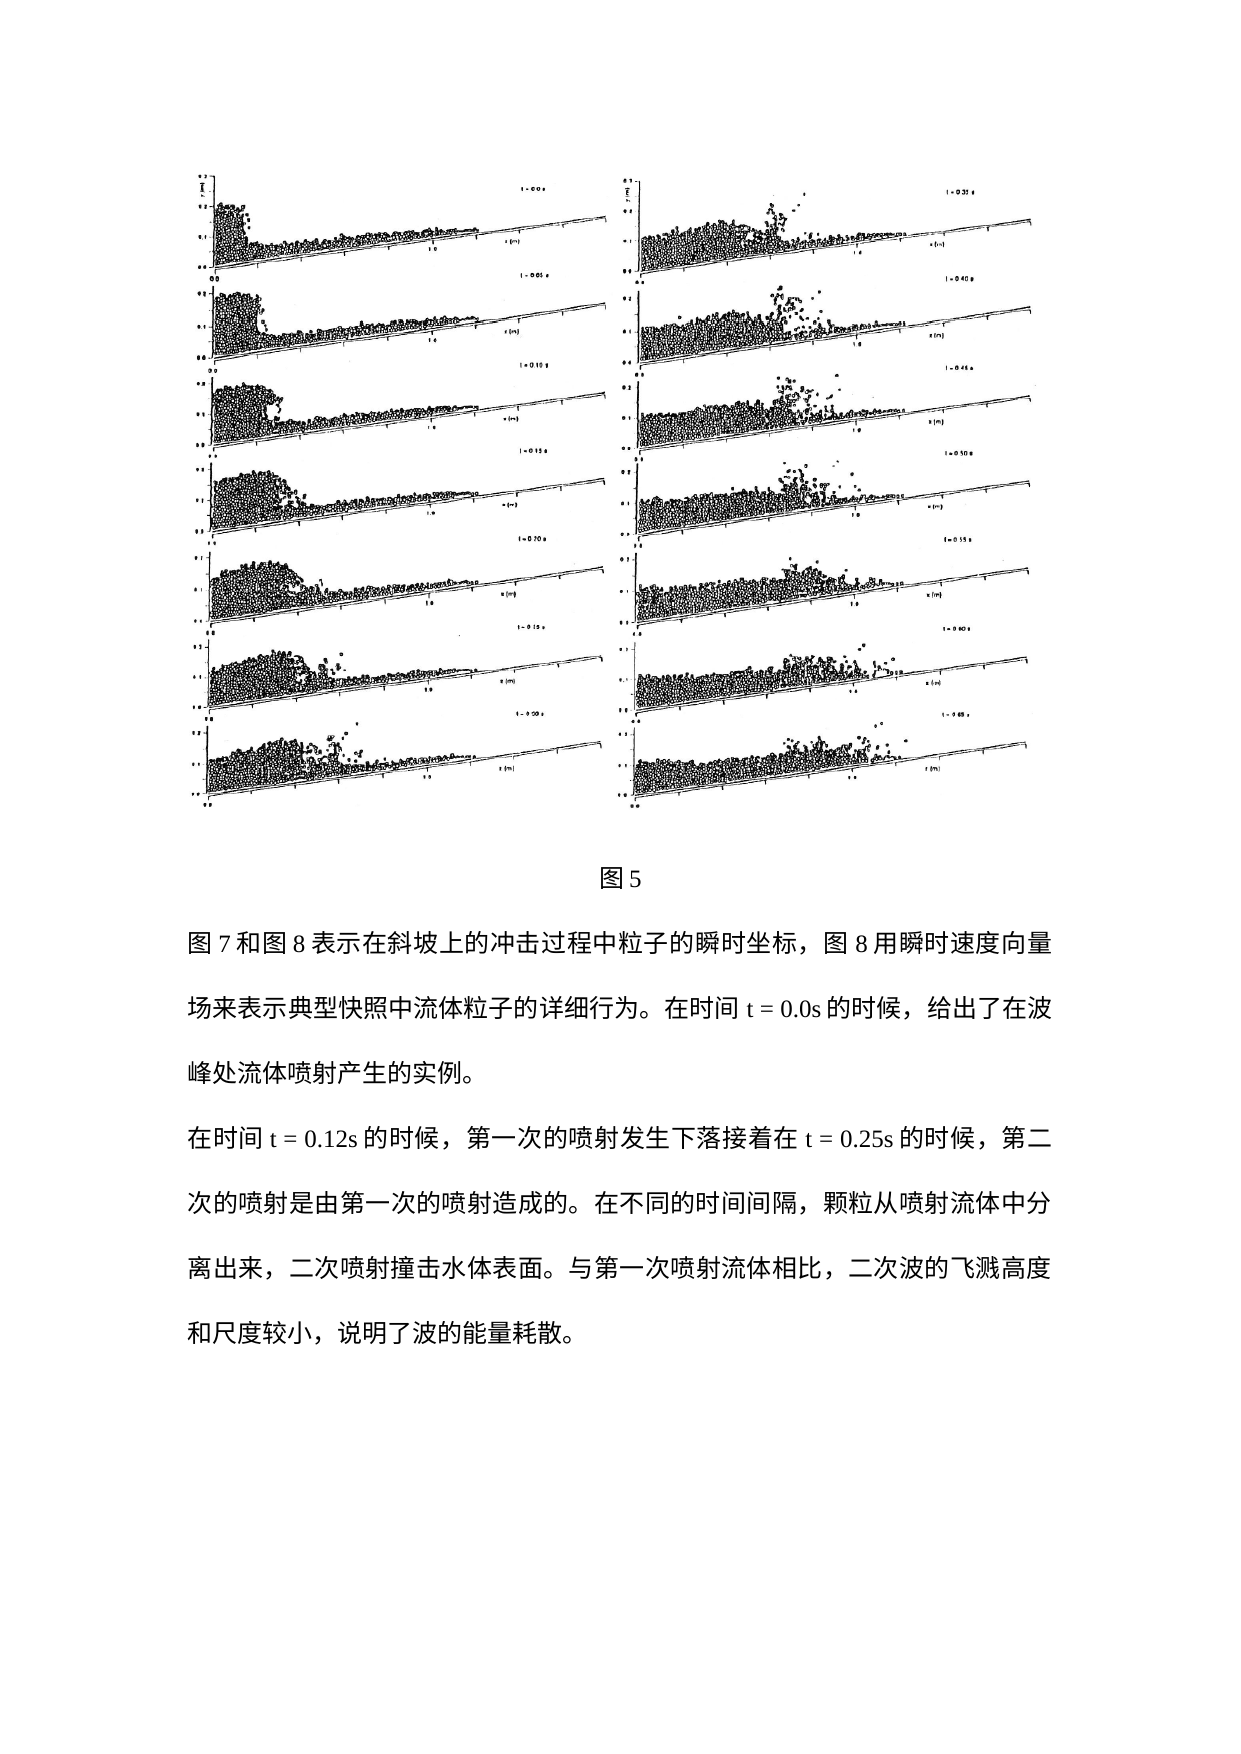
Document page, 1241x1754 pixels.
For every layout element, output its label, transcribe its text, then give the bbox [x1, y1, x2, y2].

picture [187, 162, 1053, 829]
text 在时间t = 0.12s的时候，第一次的喷射发生下落接着在t = 0.25s的时候，第二次的喷射是由第一次的喷射造成的。在不同的时间间隔，颗粒从喷射流体中分离出来，二次喷射撞击水体表面。与第一次喷射流体相比，二次波的飞溅高度和尺度较小，说明了波的能量耗散。 [187, 1104, 1053, 1364]
text 图5 [187, 844, 1053, 909]
text 图7和图8表示在斜坡上的冲击过程中粒子的瞬时坐标，图8用瞬时速度向量场来表示典型快照中流体粒子的详细行为。在时间t = 0.0s的时候，给出了在波峰处流体喷射产生的实例。 [187, 909, 1053, 1104]
